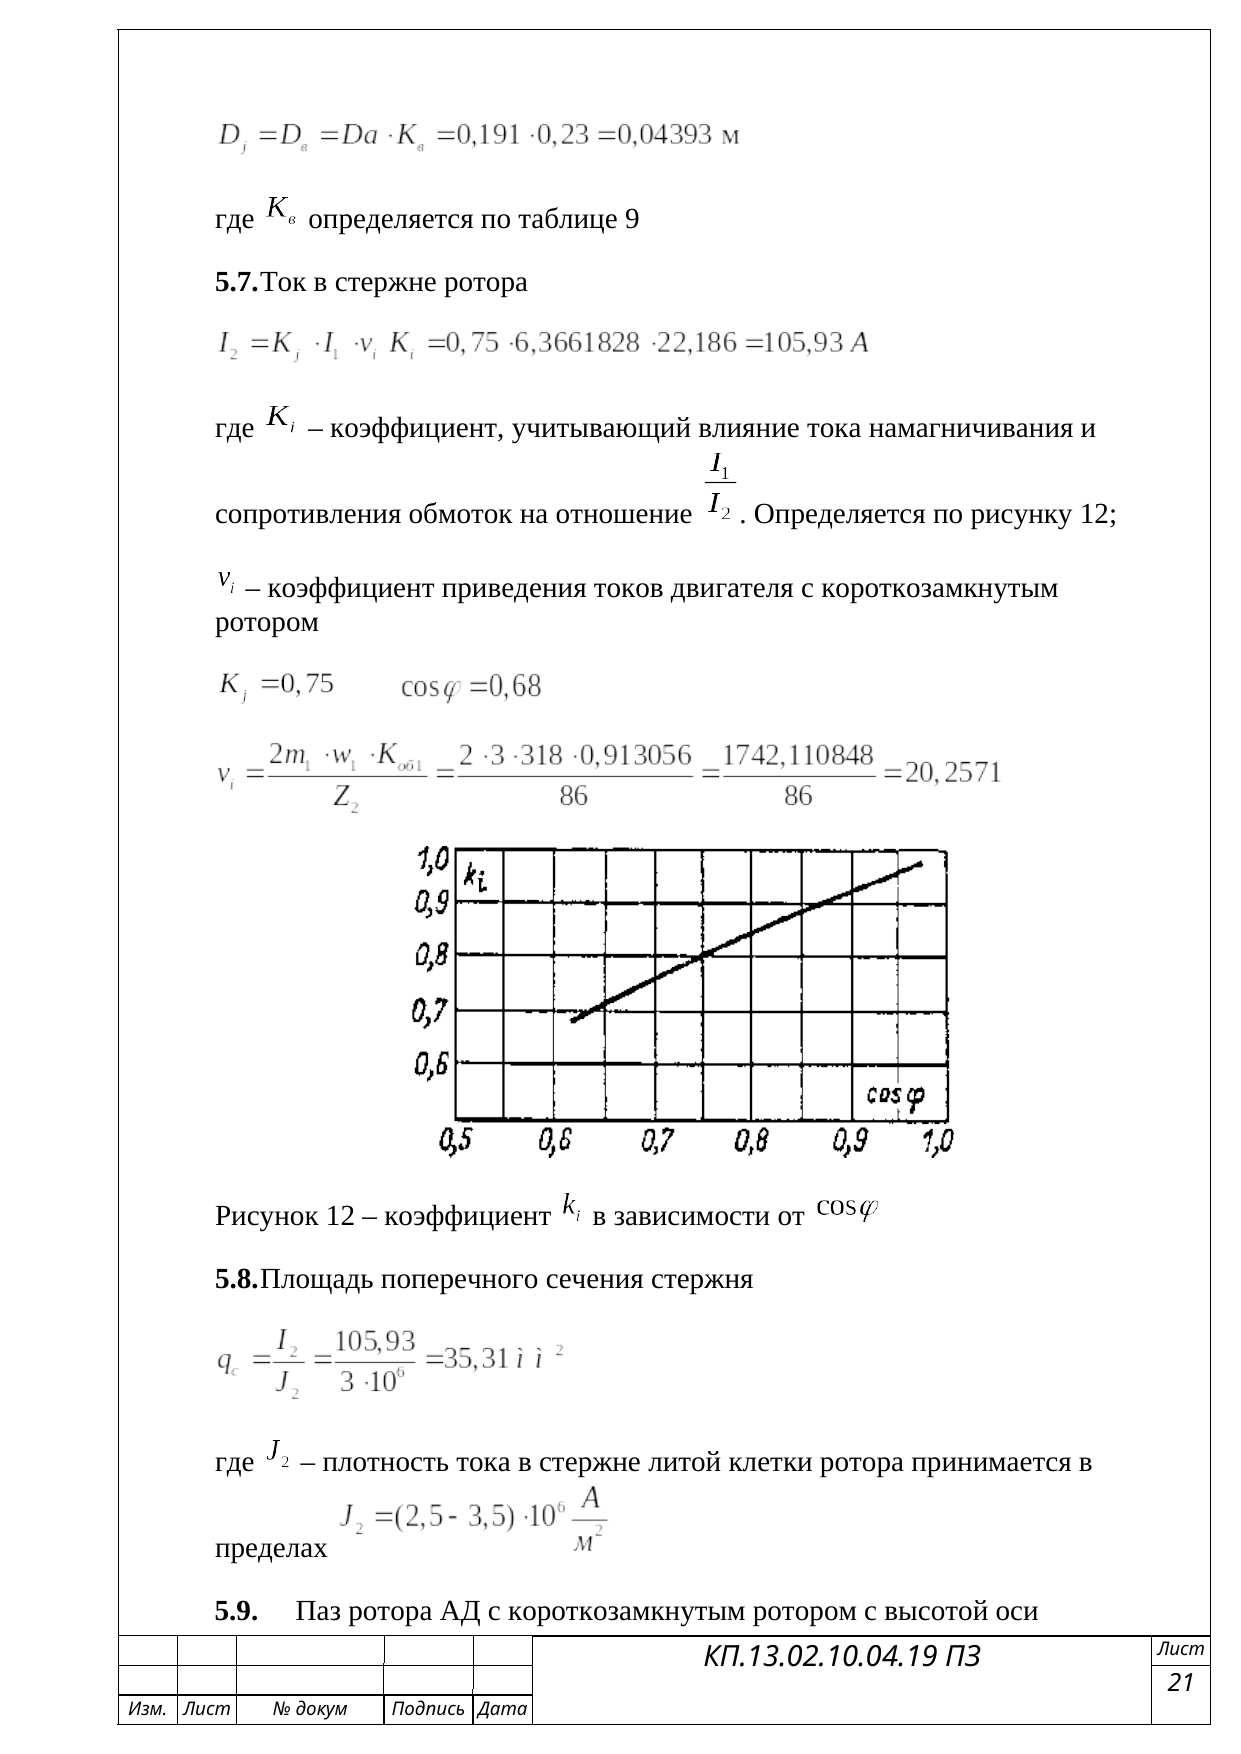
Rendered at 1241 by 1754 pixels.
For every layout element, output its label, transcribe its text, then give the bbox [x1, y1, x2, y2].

subtitle где – коэффициент, учитывающий влияние тока намагничивания и сопротивления обмоток на отношение . Определяется по рисунку 12; [215, 398, 1152, 529]
subtitle где определяется по таблице 9 [215, 189, 1152, 235]
subtitle Ток в стержне ротора [215, 264, 1152, 297]
subtitle – коэффициент приведения токов двигателя с короткозамкнутым ротором [215, 558, 1152, 637]
picture [412, 846, 955, 1158]
subtitle Площадь поперечного сечения стержня [215, 1261, 1152, 1295]
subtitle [214, 1593, 1152, 1627]
subtitle где – плотность тока в стержне литой клетки ротора принимается в пределах [215, 1433, 1152, 1564]
subtitle Рисунок 12 – коэффициент в зависимости от [215, 1187, 1152, 1232]
